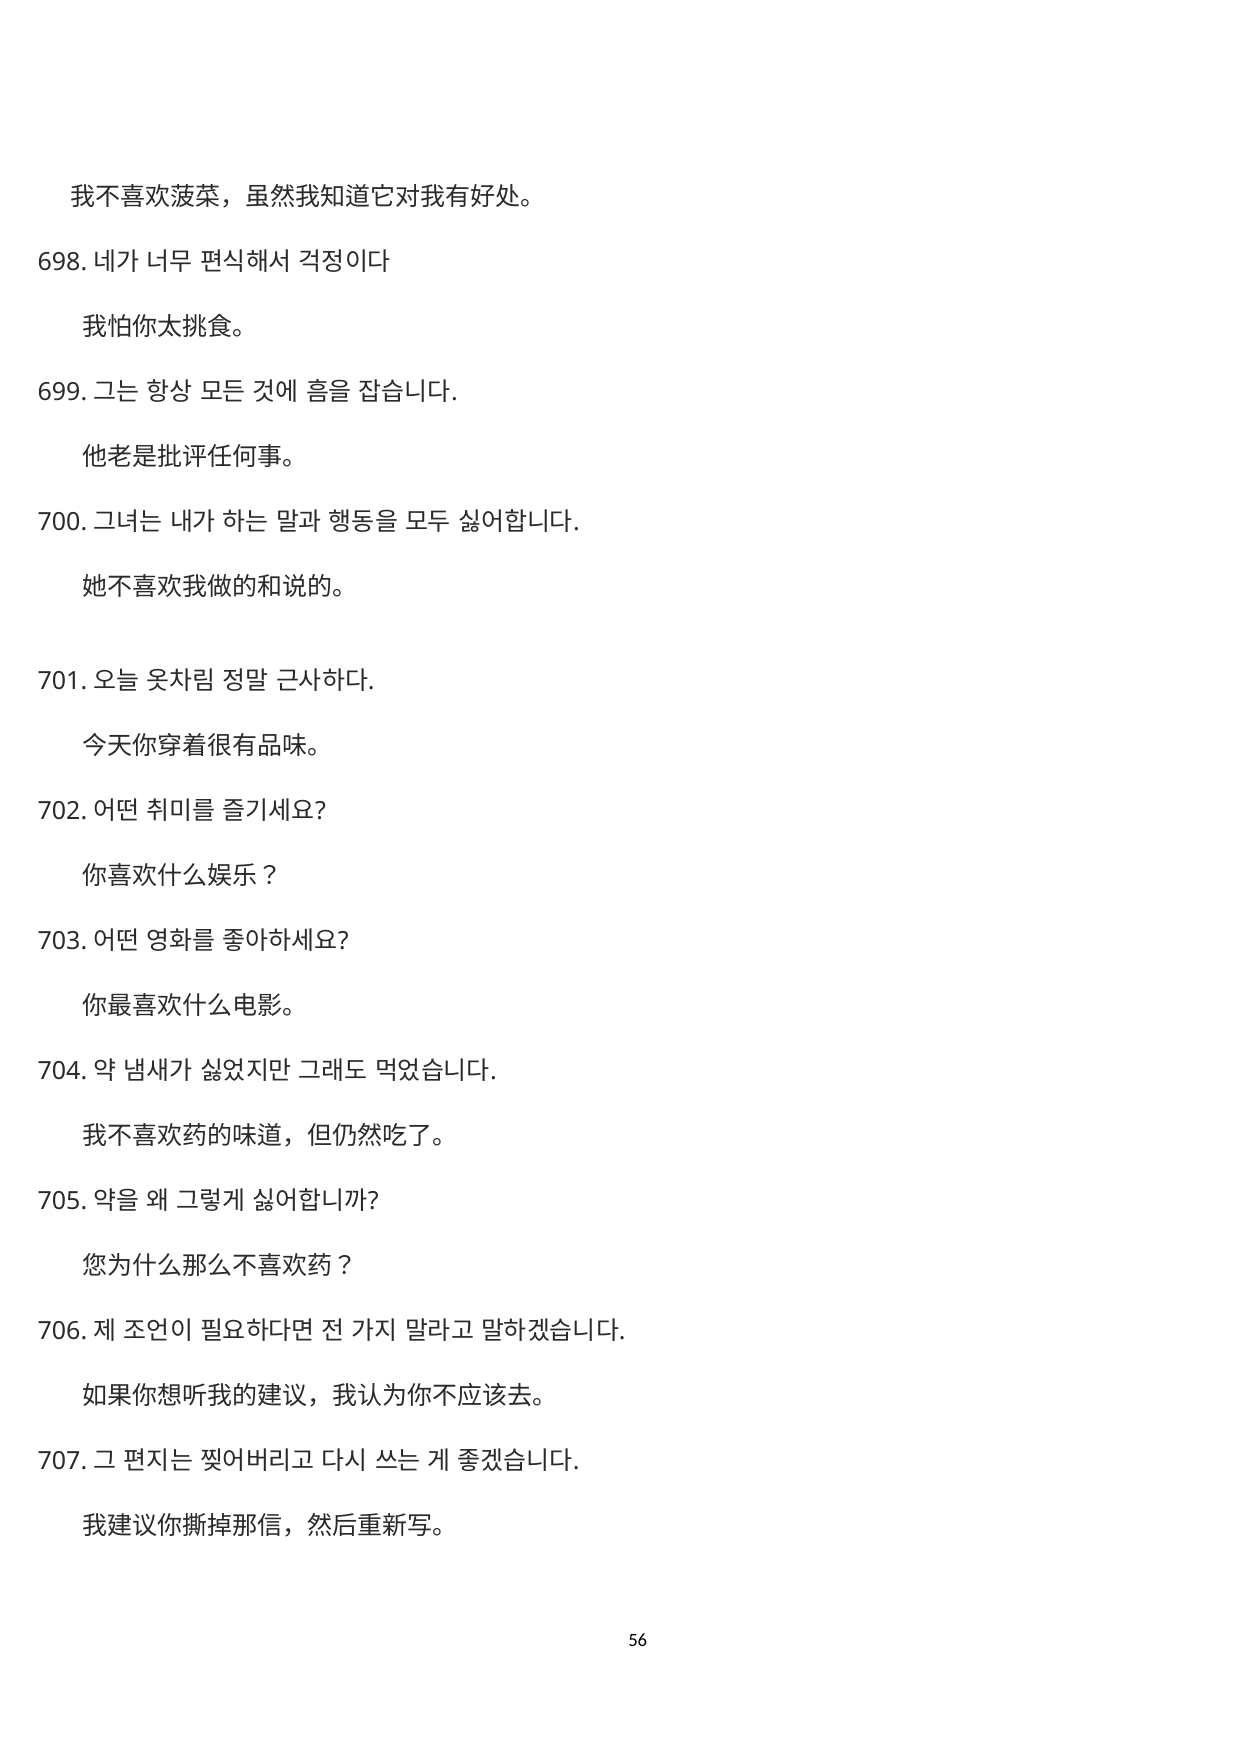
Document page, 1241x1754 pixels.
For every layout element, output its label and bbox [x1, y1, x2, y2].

text [37, 162, 1237, 617]
text [37, 646, 1237, 1556]
